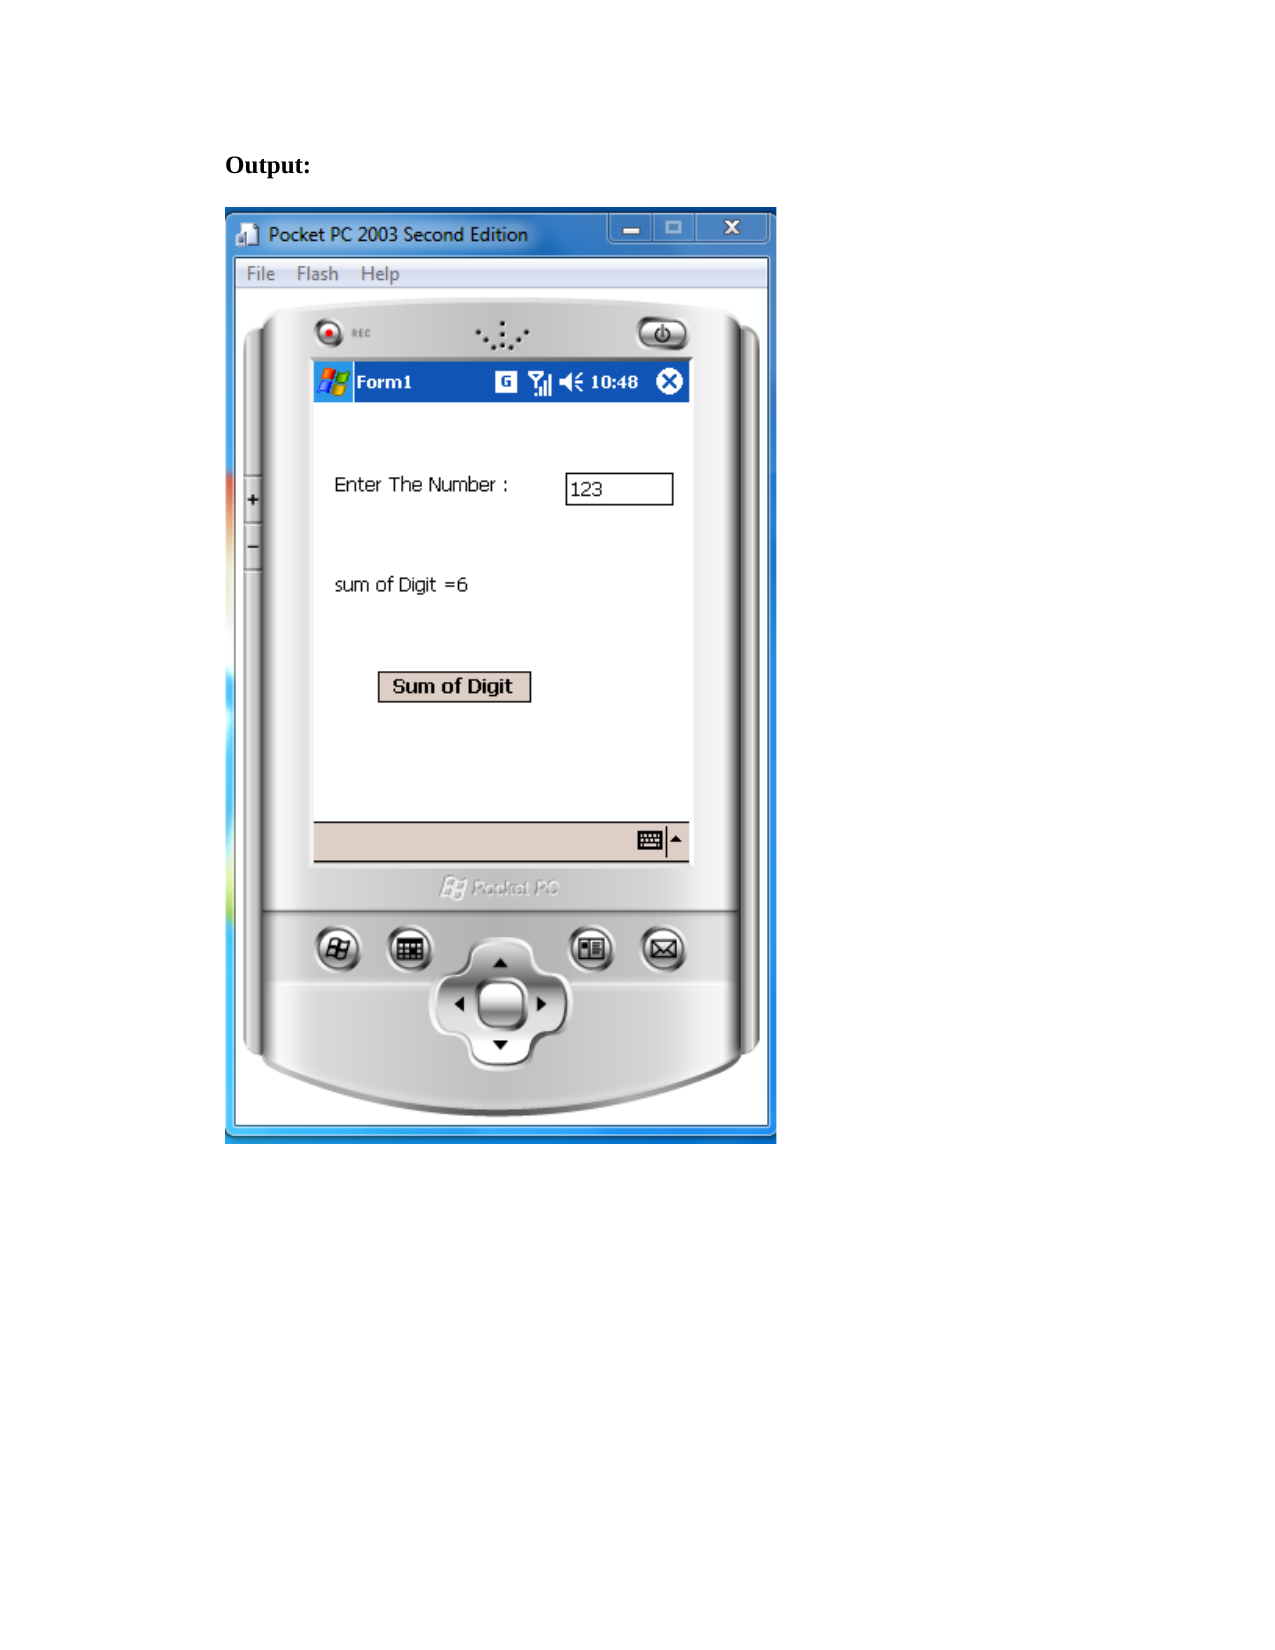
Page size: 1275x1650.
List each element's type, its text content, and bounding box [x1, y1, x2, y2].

text Output: [225, 150, 1209, 179]
picture [225, 207, 777, 1144]
